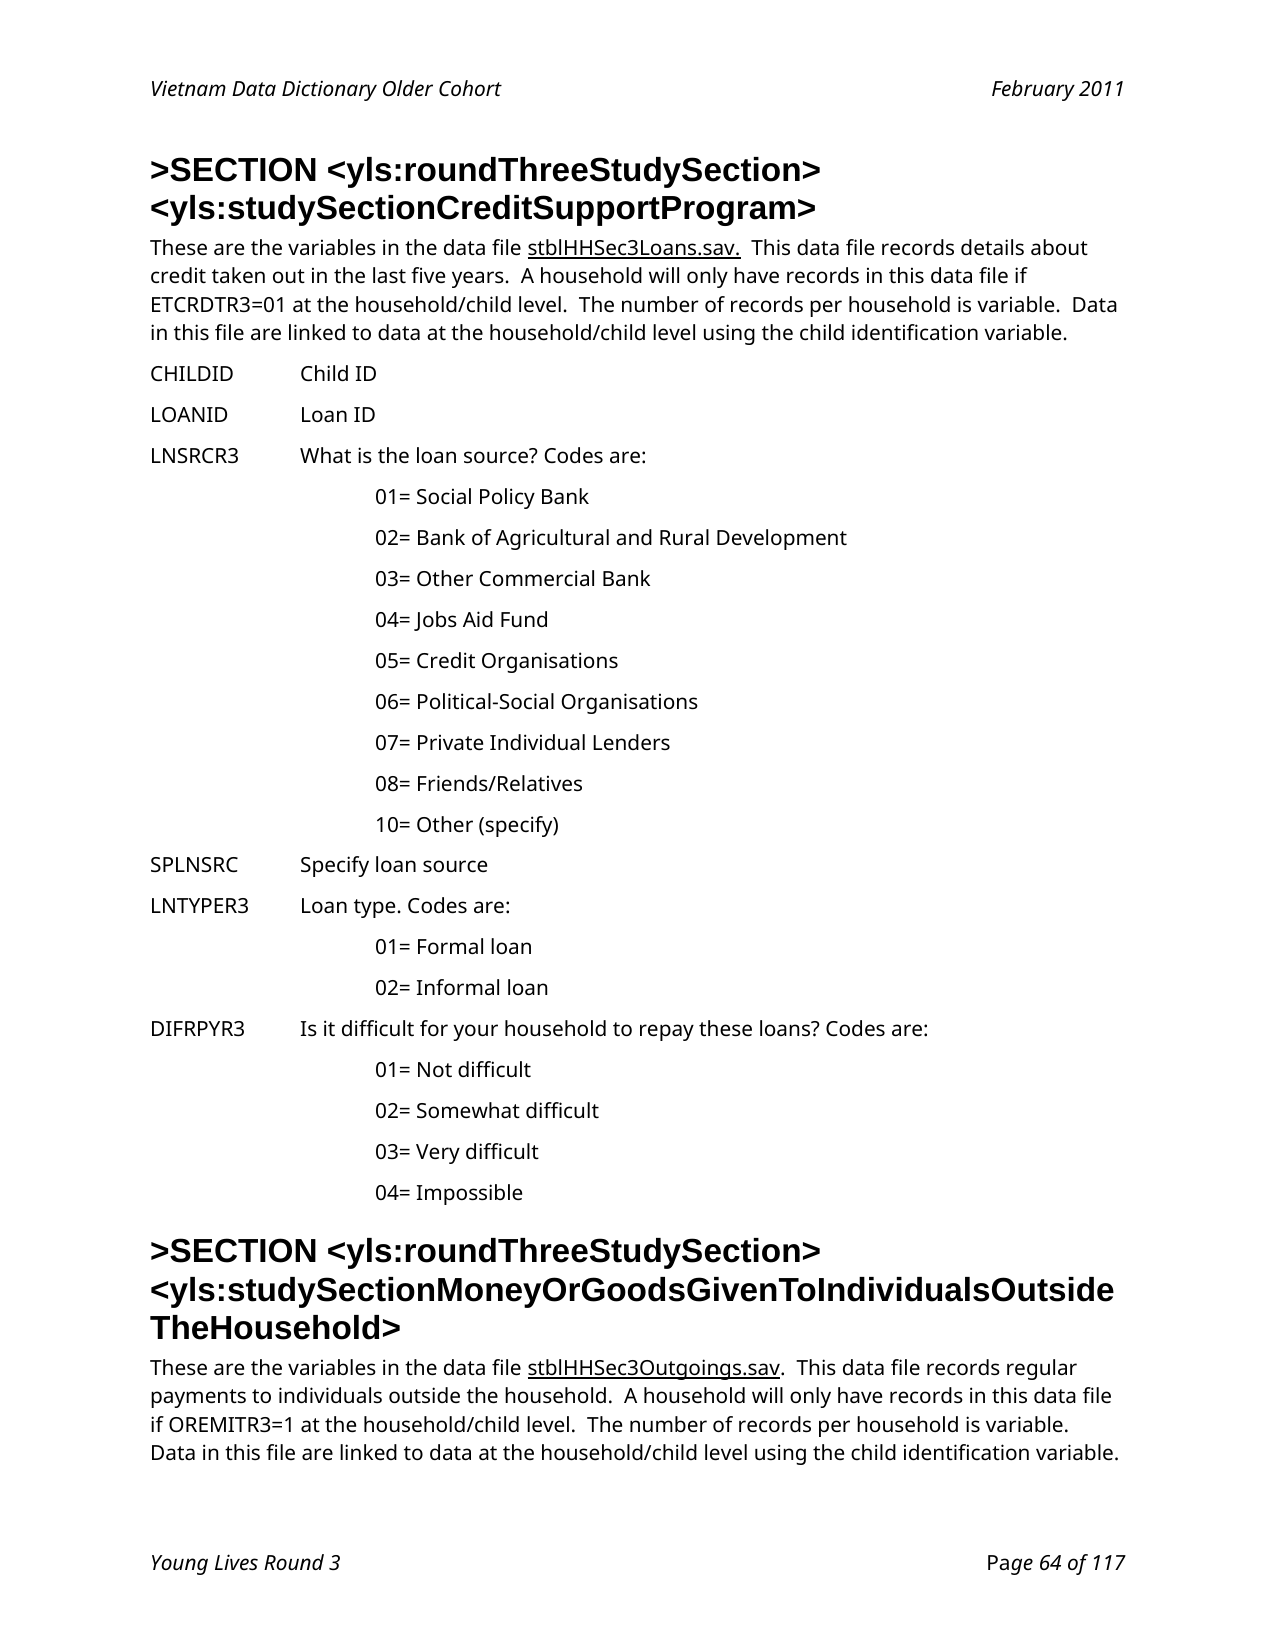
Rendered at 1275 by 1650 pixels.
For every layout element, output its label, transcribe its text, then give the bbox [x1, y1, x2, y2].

text 04= Jobs Aid Fund [375, 605, 1125, 633]
text DIFRPYR3 Is it difficult for your household to repay these loans? Codes are: [150, 1014, 1125, 1043]
text 10= Other (specify) [375, 810, 1125, 838]
text LNTYPER3 Loan type. Codes are: [150, 892, 1125, 920]
text 02= Bank of Agricultural and Rural Development [375, 523, 1125, 552]
text 03= Very difficult [375, 1137, 1125, 1166]
text SPLNSRC Specify loan source [150, 851, 1125, 879]
text 06= Political-Social Organisations [375, 687, 1125, 715]
text 05= Credit Organisations [375, 646, 1125, 674]
text 01= Social Policy Bank [375, 482, 1125, 511]
subtitle >SECTION <yls:roundThreeStudySection> <yls:studySectionMoneyOrGoodsGivenToIndividualsOutsideTheHousehold> [150, 1232, 1125, 1347]
text 07= Private Individual Lenders [375, 728, 1125, 756]
text 01= Formal loan [300, 932, 1125, 961]
subtitle >SECTION <yls:roundThreeStudySection> <yls:studySectionCreditSupportProgram> [150, 150, 1125, 227]
text CHILDID Child ID [150, 359, 1125, 388]
text 04= Impossible [375, 1178, 1125, 1207]
text LNSRCR3 What is the loan source? Codes are: [150, 441, 1125, 470]
text 01= Not difficult [375, 1055, 1125, 1084]
text 03= Other Commercial Bank [375, 564, 1125, 592]
text 08= Friends/Relatives [375, 769, 1125, 797]
text These are the variables in the data file stblHHSec3Outgoings.sav. This data file records regular payments to individuals outside the household. A household will only have records in this data file if OREMITR3=1 at the household/child level. The number of records per household is variable. Data in this file are linked to data at the household/child level using the child identification variable. [150, 1353, 1125, 1467]
text LOANID Loan ID [150, 400, 1125, 429]
text 02= Somewhat difficult [375, 1096, 1125, 1125]
text These are the variables in the data file stblHHSec3Loans.sav. This data file records details about credit taken out in the last five years. A household will only have records in this data file if ETCRDTR3=01 at the household/child level. The number of records per household is variable. Data in this file are linked to data at the household/child level using the child identification variable. [150, 233, 1125, 347]
text 02= Informal loan [300, 973, 1125, 1002]
